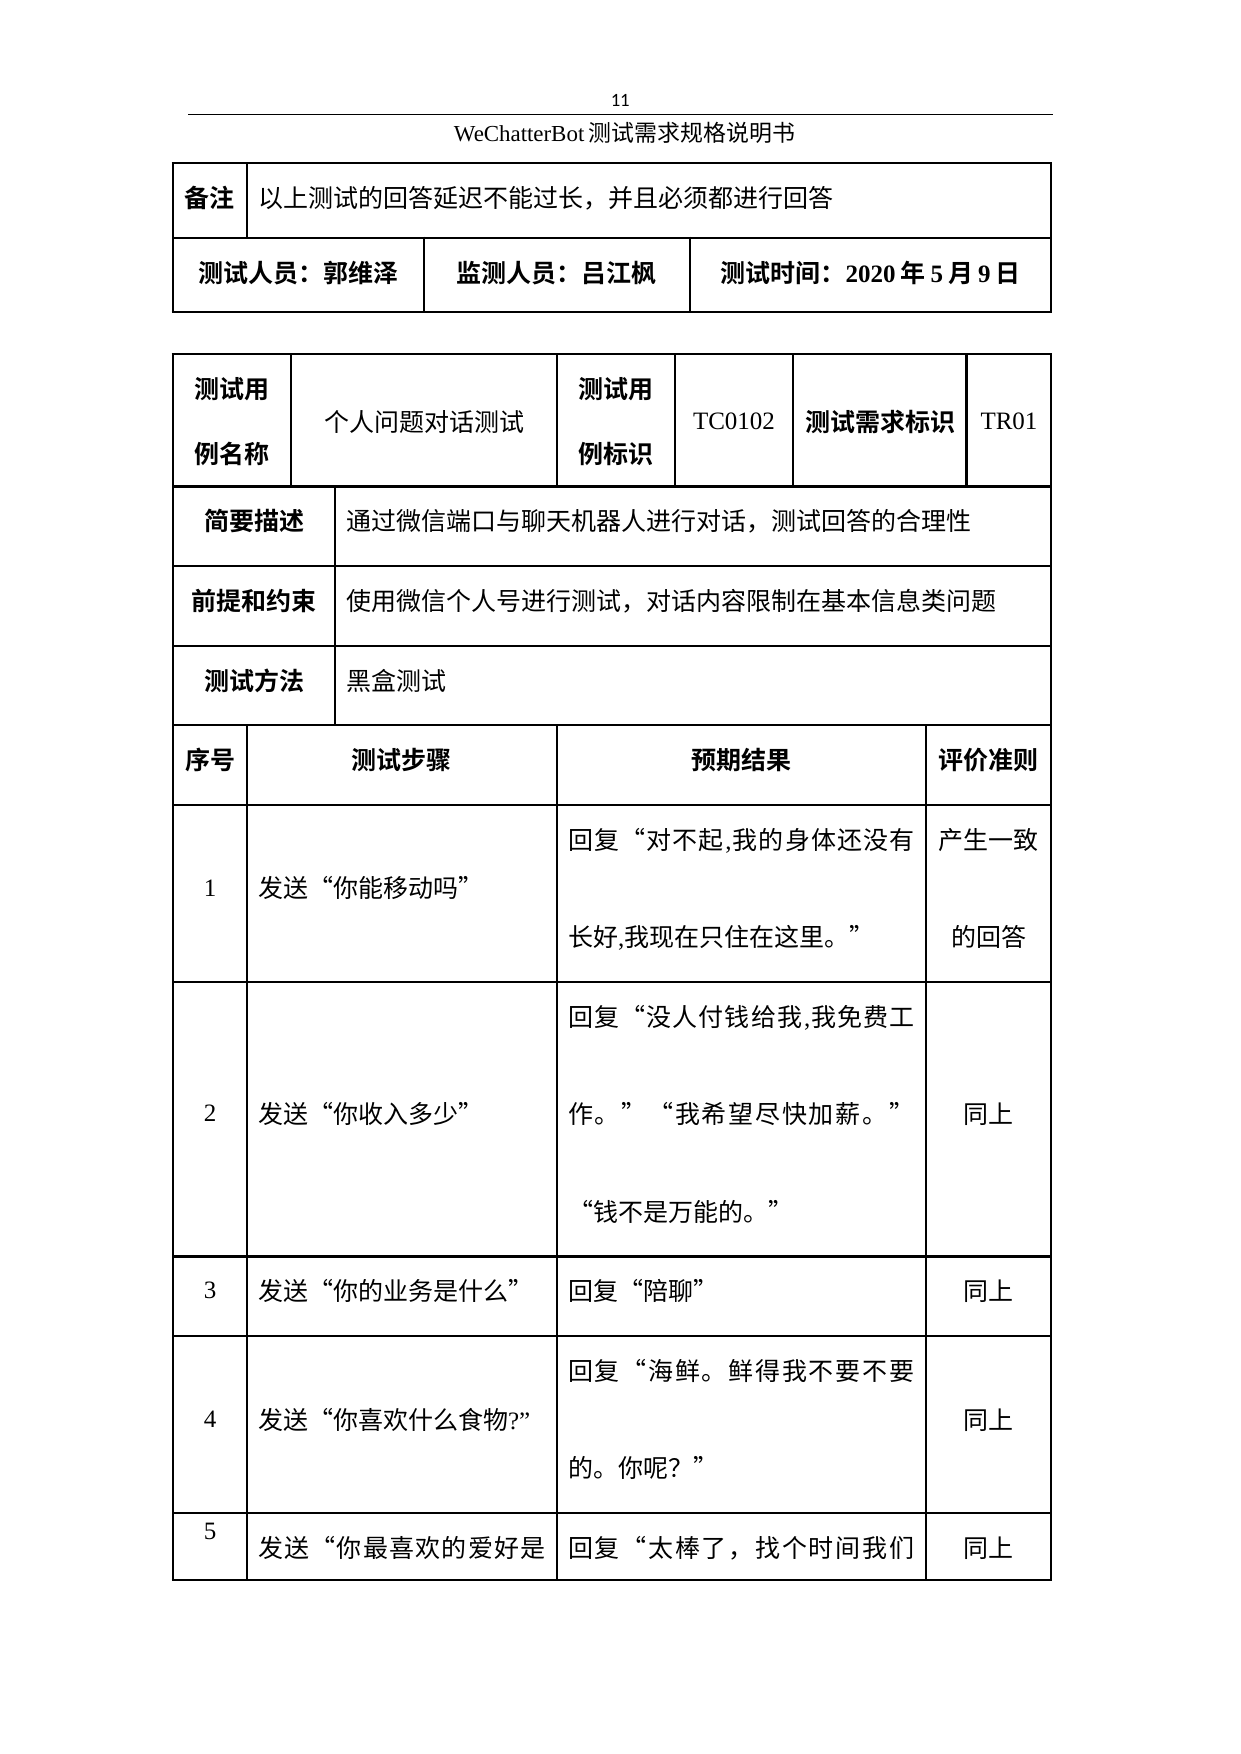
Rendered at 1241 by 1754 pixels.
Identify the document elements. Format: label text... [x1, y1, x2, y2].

table_cell 4 [174, 1337, 246, 1512]
table_header 测试需求标识 [794, 355, 965, 485]
table_cell 产生一致的回答 [927, 806, 1050, 981]
table_cell 回复“海鲜。鲜得我不要不要的。你呢？” [558, 1337, 925, 1512]
table_cell 测试步骤 [248, 726, 556, 804]
table_cell 回复“没人付钱给我,我免费工作。”“我希望尽快加薪。”“钱不是万能的。” [558, 983, 925, 1255]
table_cell 同上 [927, 1258, 1050, 1335]
table_header 个人问题对话测试 [292, 355, 556, 485]
table_cell 回复“对不起,我的身体还没有长好,我现在只住在这里。” [558, 806, 925, 981]
table_cell 黑盒测试 [336, 647, 1050, 724]
table_cell 简要描述 [174, 488, 334, 565]
table_cell 以上测试的回答延迟不能过长，并且必须都进行回答 [248, 164, 1050, 237]
table_cell 测试时间：2020年5月9日 [691, 239, 1050, 311]
table_cell 发送“你收入多少” [248, 983, 556, 1255]
table_cell 1 [174, 806, 246, 981]
table_cell 发送“你最喜欢的爱好是什么” [248, 1514, 556, 1579]
table_cell 监测人员：吕江枫 [425, 239, 689, 311]
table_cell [558, 1514, 925, 1579]
table_cell 同上 [927, 1337, 1050, 1512]
table_cell 2 [174, 983, 246, 1255]
table_cell 备注 [174, 164, 246, 237]
table_cell 预期结果 [558, 726, 925, 804]
table_header TC0102 [676, 355, 792, 485]
table_header 测试用例标识 [558, 355, 674, 485]
table_cell 序号 [174, 726, 246, 804]
table_cell 同上 [927, 983, 1050, 1255]
table_cell 回复“陪聊” [558, 1258, 925, 1335]
table_cell 5 [174, 1514, 246, 1579]
table_cell 测试方法 [174, 647, 334, 724]
table_cell 评价准则 [927, 726, 1050, 804]
table_cell 测试人员：郭维泽 [174, 239, 423, 311]
table_cell 发送“你能移动吗” [248, 806, 556, 981]
table_cell 发送“你的业务是什么” [248, 1258, 556, 1335]
table_cell 同上 [927, 1514, 1050, 1579]
table_cell 前提和约束 [174, 567, 334, 644]
table_cell 使用微信个人号进行测试，对话内容限制在基本信息类问题 [336, 567, 1050, 644]
table_header 测试用例名称 [174, 355, 290, 485]
table_header TR01 [968, 355, 1050, 485]
table_cell 发送“你喜欢什么食物?” [248, 1337, 556, 1512]
table_cell 3 [174, 1258, 246, 1335]
table_cell 通过微信端口与聊天机器人进行对话，测试回答的合理性 [336, 488, 1050, 565]
